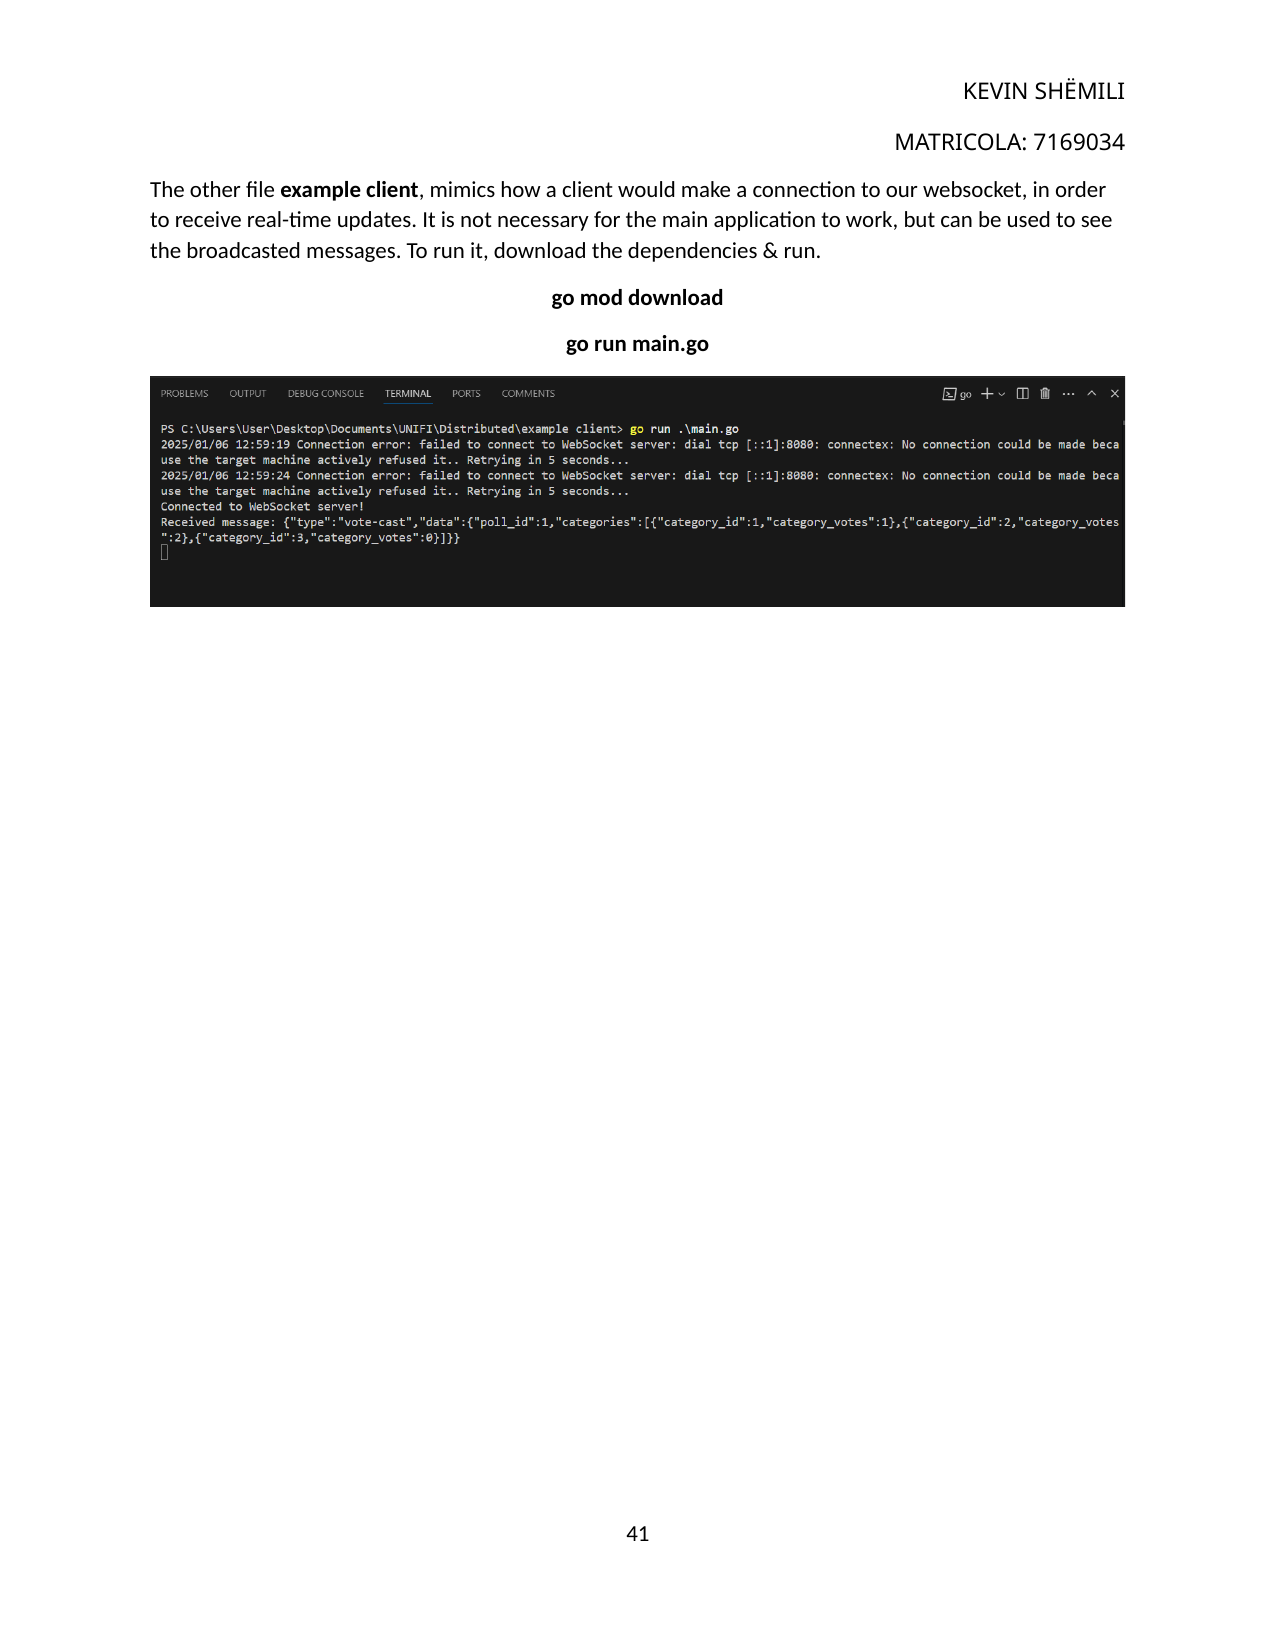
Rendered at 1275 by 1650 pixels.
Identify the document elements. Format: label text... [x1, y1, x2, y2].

text The other file example client, mimics how a client would make a connection to our websocket, in order to receive real-time updates. It is not necessary for the main application to work, but can be used to see the broadcasted messages. To run it, download the dependencies & run. [150, 175, 1125, 264]
text go run main.go [150, 329, 1125, 358]
picture [150, 376, 1125, 607]
text go mod download [150, 283, 1125, 311]
